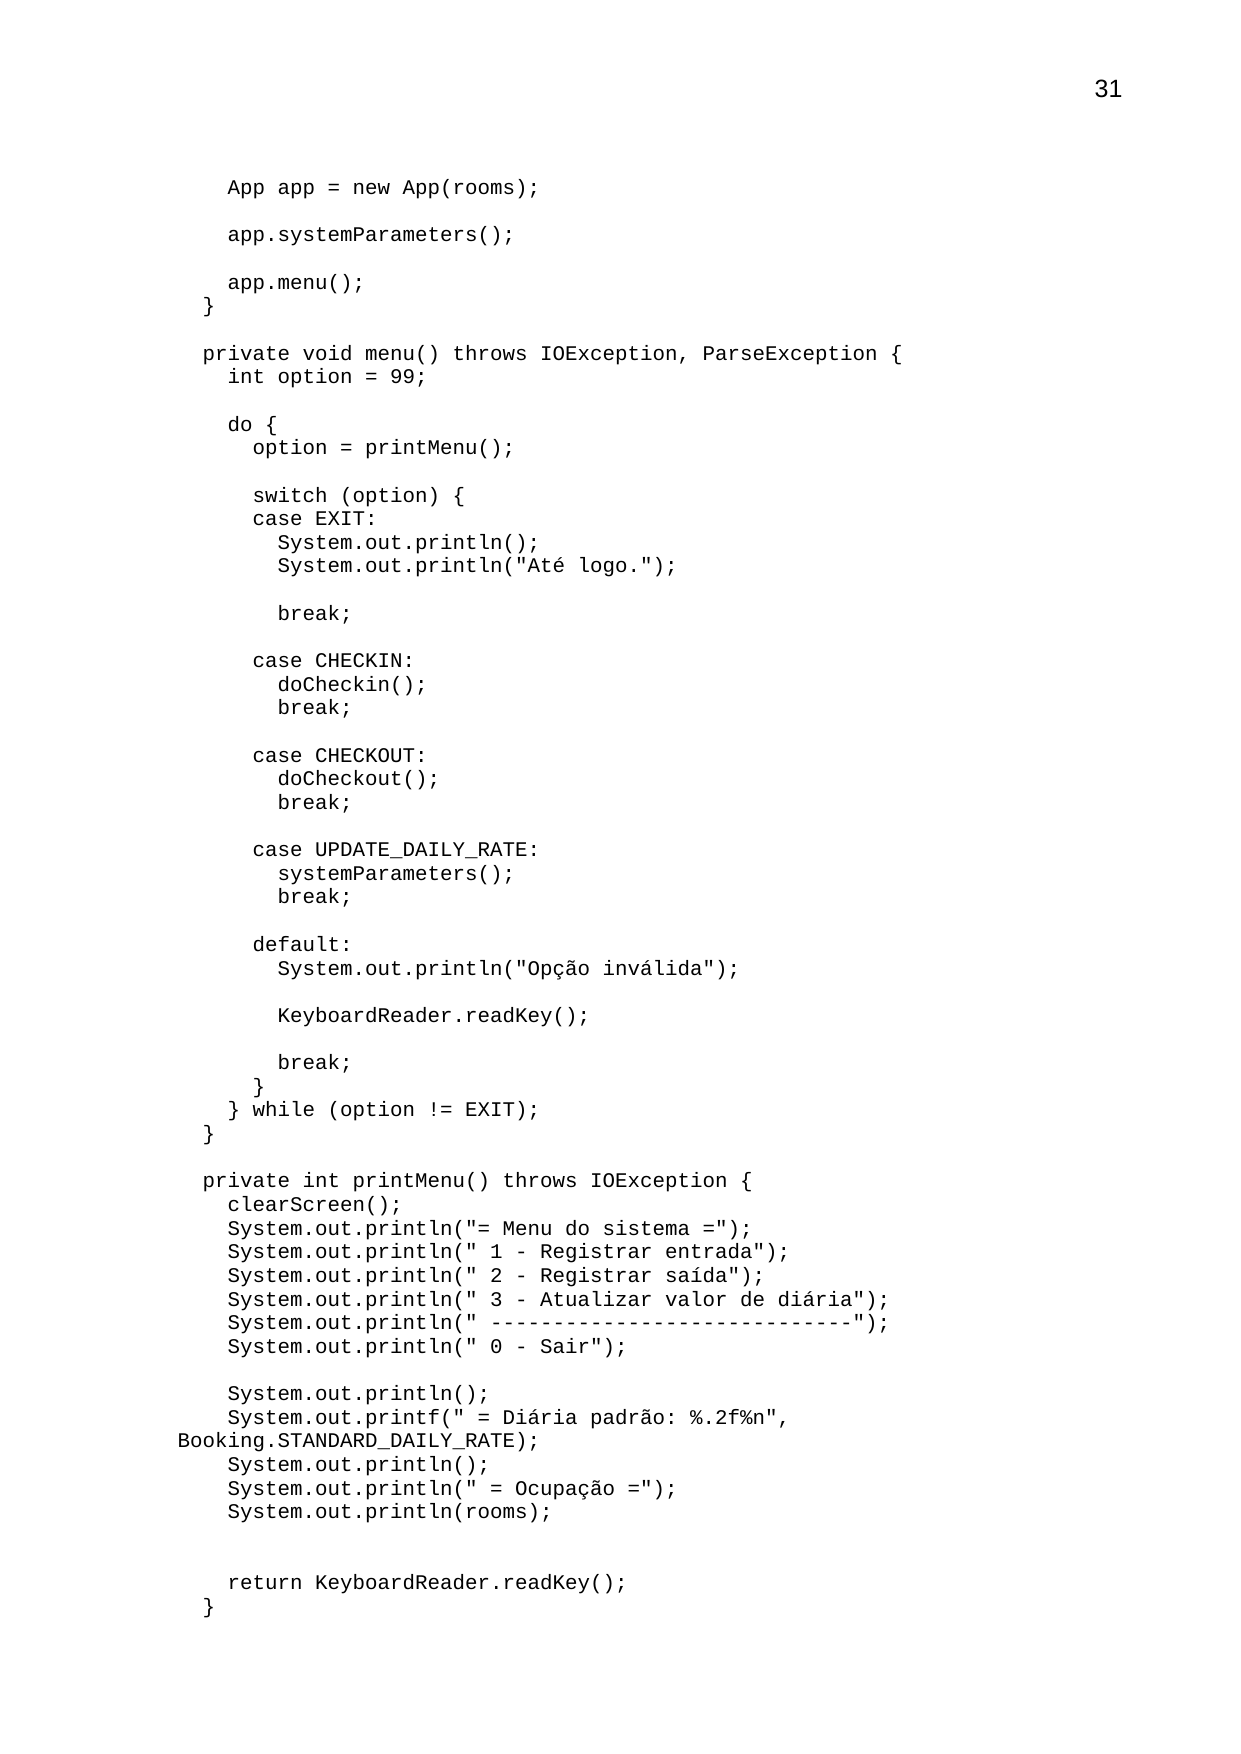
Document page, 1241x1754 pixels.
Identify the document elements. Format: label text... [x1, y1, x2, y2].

text System.out.println("= Menu do sistema ="); [177, 1218, 1122, 1241]
text } [177, 1076, 1122, 1099]
text App app = new App(rooms); [177, 177, 1122, 201]
text } [177, 1123, 1122, 1147]
text System.out.println(" = Ocupação ="); [177, 1478, 1122, 1501]
text doCheckout(); [177, 768, 1122, 792]
text systemParameters(); [177, 863, 1122, 887]
text System.out.println("Opção inválida"); [177, 957, 1122, 981]
text System.out.println(); [177, 1383, 1122, 1407]
text clearScreen(); [177, 1194, 1122, 1218]
text case CHECKIN: [177, 650, 1122, 674]
text break; [177, 603, 1122, 626]
text switch (option) { [177, 484, 1122, 508]
text System.out.println(rooms); [177, 1501, 1122, 1525]
text break; [177, 697, 1122, 721]
text System.out.println(" 3 - Atualizar valor de diária"); [177, 1288, 1122, 1312]
text option = printMenu(); [177, 437, 1122, 461]
text break; [177, 1052, 1122, 1076]
text System.out.println(); [177, 532, 1122, 556]
text System.out.println(" 1 - Registrar entrada"); [177, 1241, 1122, 1265]
text } [177, 295, 1122, 319]
text case EXIT: [177, 508, 1122, 532]
text return KeyboardReader.readKey(); [177, 1572, 1122, 1596]
text default: [177, 934, 1122, 957]
text System.out.println(" -----------------------------"); [177, 1312, 1122, 1336]
text } while (option != EXIT); [177, 1099, 1122, 1123]
text System.out.println(" 2 - Registrar saída"); [177, 1265, 1122, 1288]
text break; [177, 792, 1122, 816]
text case UPDATE_DAILY_RATE: [177, 839, 1122, 863]
text private int printMenu() throws IOException { [177, 1170, 1122, 1194]
text System.out.println(); [177, 1454, 1122, 1478]
text case CHECKOUT: [177, 745, 1122, 768]
text int option = 99; [177, 366, 1122, 390]
text KeyboardReader.readKey(); [177, 1005, 1122, 1028]
text System.out.println("Até logo."); [177, 556, 1122, 579]
text break; [177, 887, 1122, 910]
text doCheckin(); [177, 674, 1122, 697]
text do { [177, 414, 1122, 437]
text } [177, 1596, 1122, 1619]
text app.menu(); [177, 272, 1122, 295]
text private void menu() throws IOException, ParseException { [177, 343, 1122, 366]
text System.out.printf(" = Diária padrão: %.2f%n", Booking.STANDARD_DAILY_RATE); [177, 1407, 1122, 1454]
text app.systemParameters(); [177, 224, 1122, 248]
text System.out.println(" 0 - Sair"); [177, 1336, 1122, 1359]
